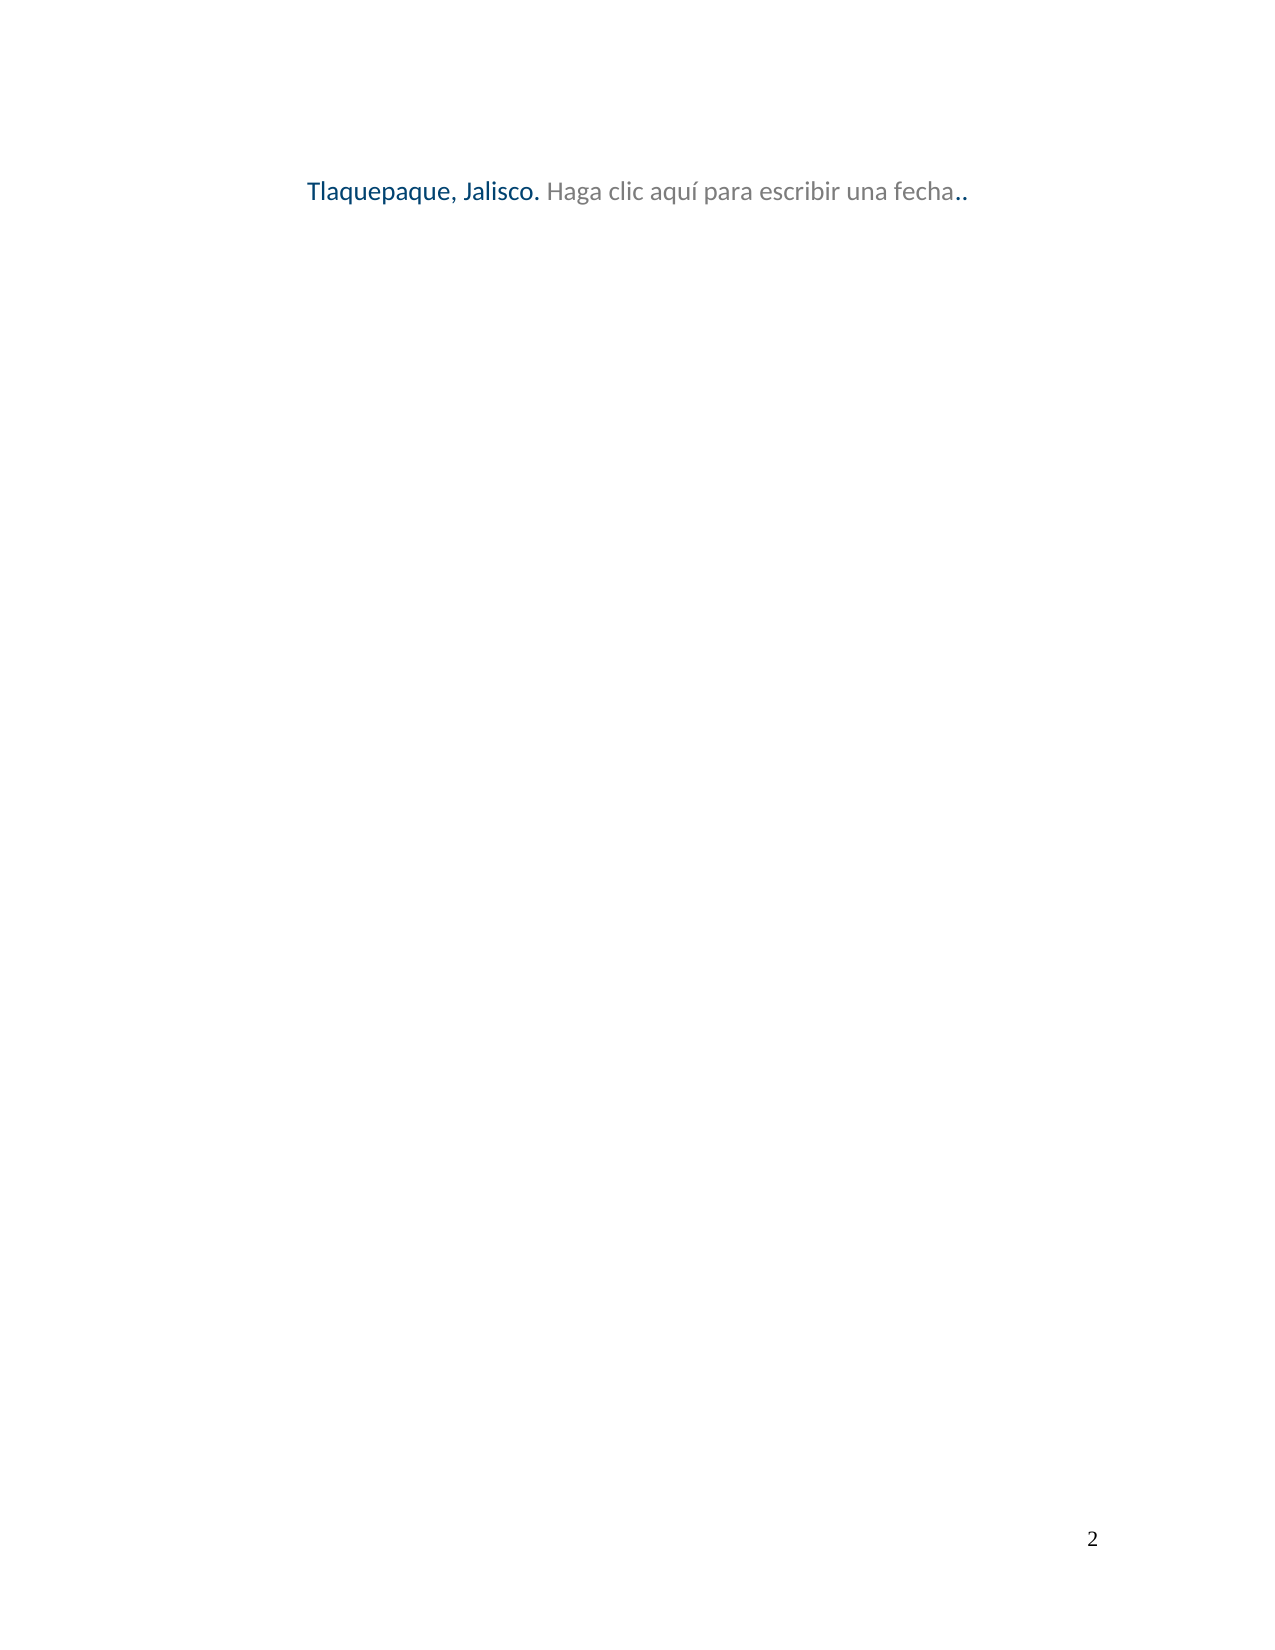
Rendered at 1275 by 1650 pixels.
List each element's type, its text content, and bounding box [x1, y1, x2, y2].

text Tlaquepaque, Jalisco. . [177, 174, 1098, 207]
